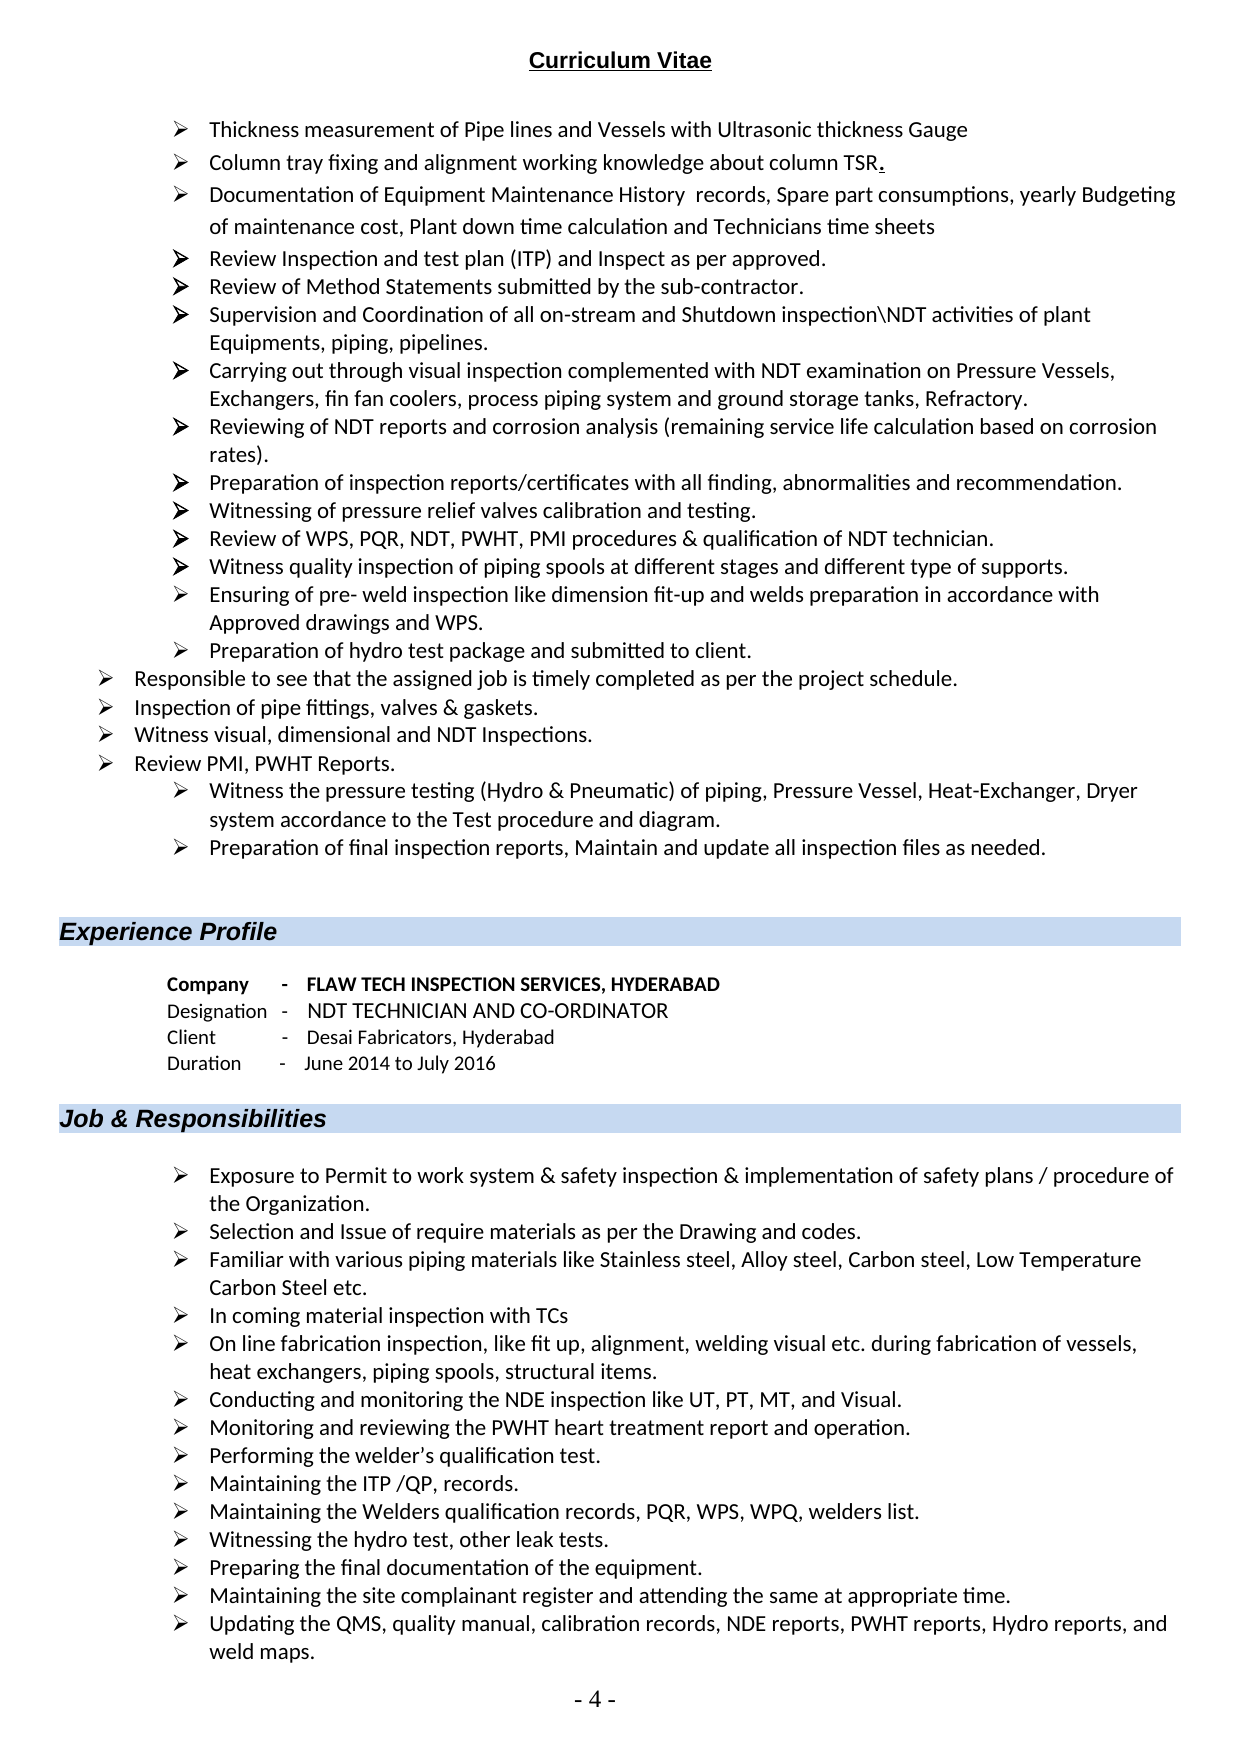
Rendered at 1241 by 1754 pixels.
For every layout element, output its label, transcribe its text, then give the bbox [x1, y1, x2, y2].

list Preparation of inspection reports/certificates with all finding, abnormalities and recommendation. [172, 468, 1181, 496]
list Thickness measurement of Pipe lines and Vessels with Ultrasonic thickness Gauge [172, 116, 1181, 143]
list Monitoring and reviewing the PWHT heart treatment report and operation. [172, 1413, 1181, 1441]
text Designation - NDT TECHNICIAN AND CO-ORDINATOR [59, 996, 1181, 1024]
list Conducting and monitoring the NDE inspection like UT, PT, MT, and Visual. [172, 1385, 1181, 1413]
list Documentation of Equipment Maintenance History records, Spare part consumptions, yearly Budgeting of maintenance cost, Plant down time calculation and Technicians time sheets [172, 180, 1181, 240]
list Selection and Issue of require materials as per the Drawing and codes. [172, 1217, 1181, 1245]
list Preparing the final documentation of the equipment. [172, 1553, 1181, 1581]
list Ensuring of pre- weld inspection like dimension fit-up and welds preparation in accordance with Approved drawings and WPS. [172, 581, 1181, 637]
text Job & Responsibilities [59, 1104, 1181, 1133]
text Client - Desai Fabricators, Hyderabad [59, 1024, 1181, 1050]
list Witnessing the hydro test, other leak tests. [172, 1525, 1181, 1553]
list Familiar with various piping materials like Stainless steel, Alloy steel, Carbon steel, Low Temperature Carbon Steel etc. [172, 1245, 1181, 1301]
text Experience Profile [59, 917, 1181, 946]
list Review of WPS, PQR, NDT, PWHT, PMI procedures & qualification of NDT technician. [172, 524, 1181, 552]
list Review of Method Statements submitted by the sub-contractor. [172, 272, 1181, 300]
text Duration - June 2014 to July 2016 [59, 1050, 1181, 1075]
list Carrying out through visual inspection complemented with NDT examination on Pressure Vessels, Exchangers, fin fan coolers, process piping system and ground storage tanks, Refractory. [172, 356, 1181, 412]
list Preparation of hydro test package and submitted to client. [172, 637, 1181, 664]
list Preparation of final inspection reports, Maintain and update all inspection files as needed. [172, 833, 1181, 861]
list Inspection of pipe fittings, valves & gaskets. [59, 693, 1181, 721]
list Supervision and Coordination of all on-stream and Shutdown inspection\NDT activities of plant Equipments, piping, pipelines. [172, 300, 1181, 356]
list Review Inspection and test plan (ITP) and Inspect as per approved. [172, 244, 1181, 272]
list Maintaining the Welders qualification records, PQR, WPS, WPQ, welders list. [172, 1497, 1181, 1525]
list Witness quality inspection of piping spools at different stages and different type of supports. [172, 552, 1181, 581]
list Exposure to Permit to work system & safety inspection & implementation of safety plans / procedure of the Organization. [172, 1161, 1181, 1217]
list Witness the pressure testing (Hydro & Pneumatic) of piping, Pressure Vessel, Heat-Exchanger, Dryer system accordance to the Test procedure and diagram. [172, 777, 1181, 833]
list Maintaining the ITP /QP, records. [172, 1469, 1181, 1497]
list Reviewing of NDT reports and corrosion analysis (remaining service life calculation based on corrosion rates). [172, 412, 1181, 468]
list Column tray fixing and alignment working knowledge about column TSR. [172, 148, 1181, 176]
list On line fabrication inspection, like fit up, alignment, welding visual etc. during fabrication of vessels, heat exchangers, piping spools, structural items. [172, 1329, 1181, 1385]
list In coming material inspection with TCs [172, 1301, 1181, 1329]
list Witnessing of pressure relief valves calibration and testing. [172, 496, 1181, 524]
list Witness visual, dimensional and NDT Inspections. [59, 721, 1181, 749]
list Updating the QMS, quality manual, calibration records, NDE reports, PWHT reports, Hydro reports, and weld maps. [172, 1609, 1181, 1665]
list Maintaining the site complainant register and attending the same at appropriate time. [172, 1581, 1181, 1609]
list Performing the welder’s qualification test. [172, 1441, 1181, 1469]
text Company - FLAW TECH INSPECTION SERVICES, HYDERABAD [59, 971, 1181, 996]
list Review PMI, PWHT Reports. [59, 749, 1181, 777]
list Responsible to see that the assigned job is timely completed as per the project schedule. [59, 664, 1181, 693]
